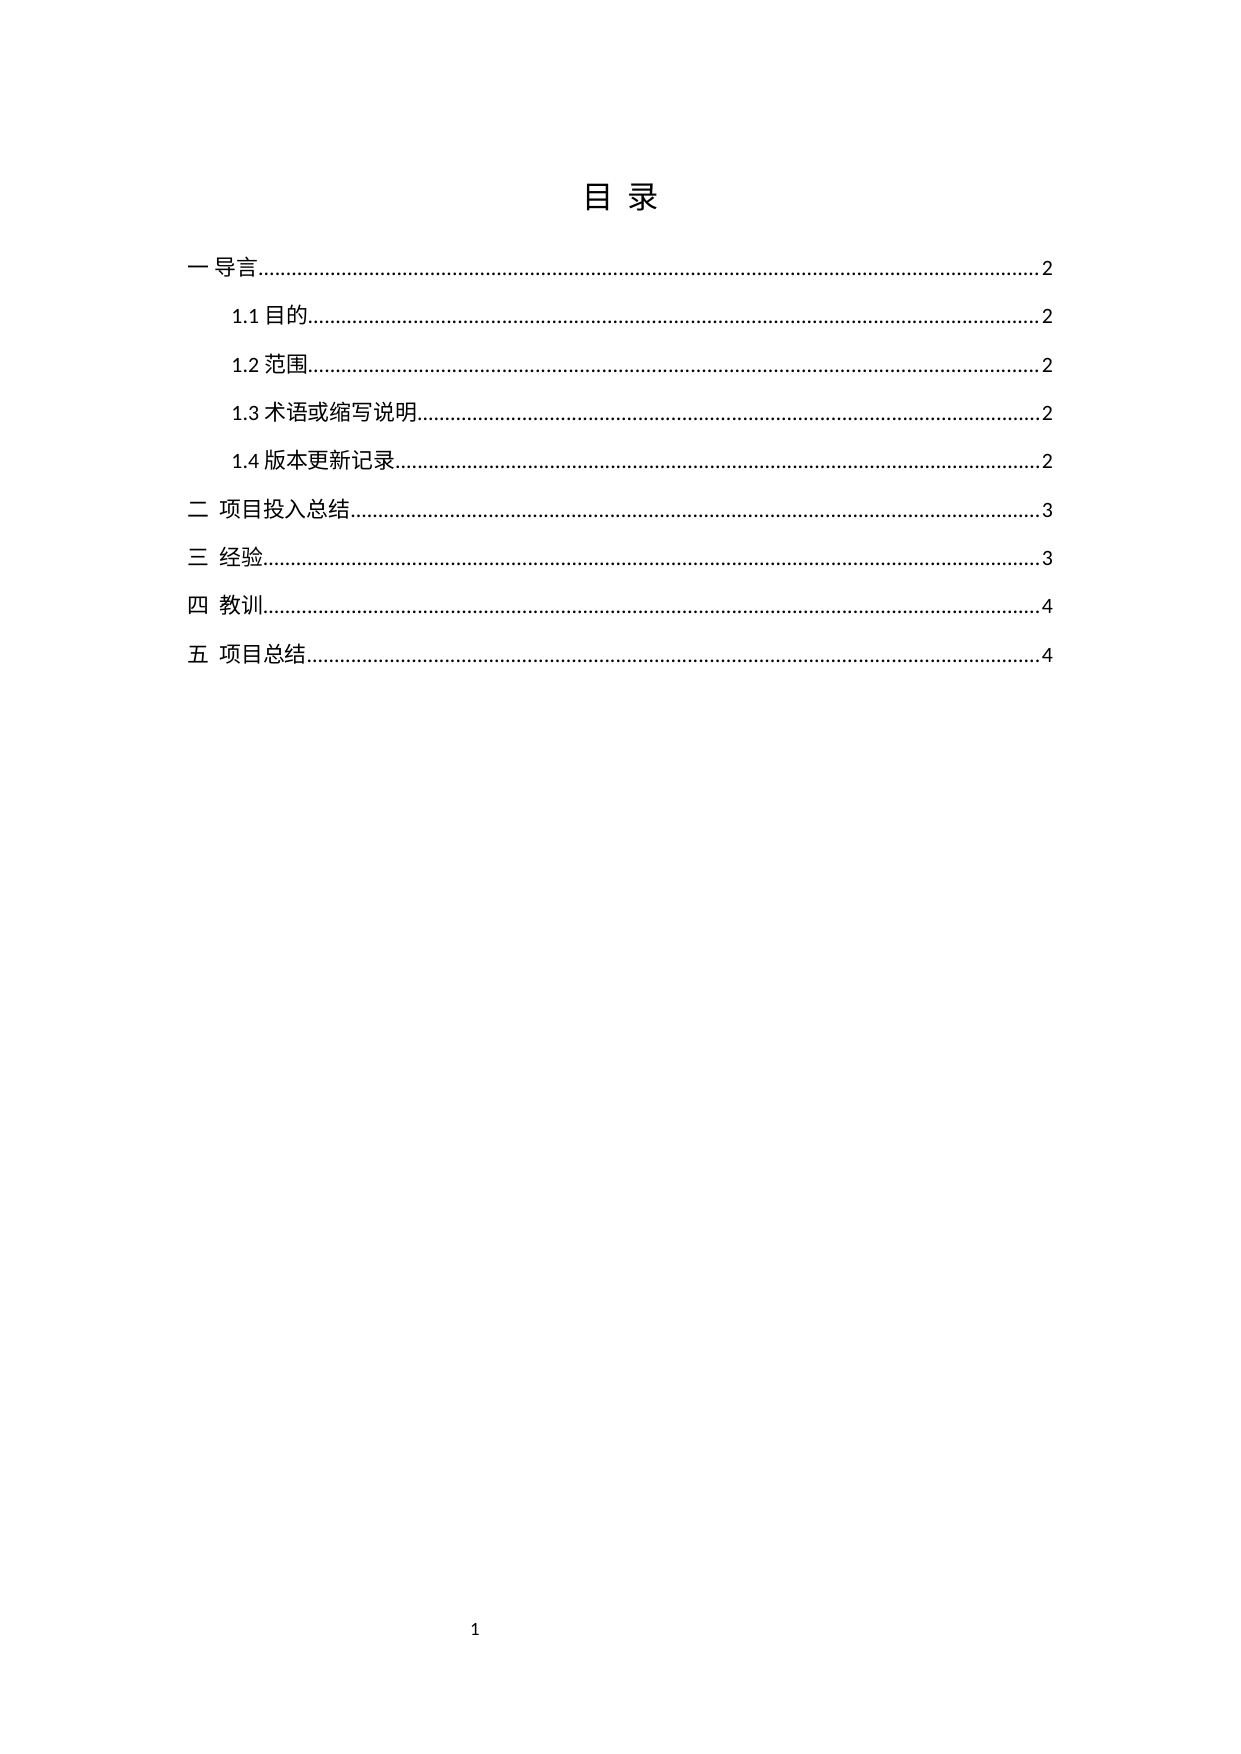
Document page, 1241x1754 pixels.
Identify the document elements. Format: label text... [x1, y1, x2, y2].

text 二 项目投入总结 3 [187, 491, 1053, 524]
text 1.2 范围 2 [231, 346, 1053, 379]
text 四 教训 4 [187, 588, 1053, 620]
text 1.4 版本更新记录 2 [231, 443, 1053, 475]
text 一 导言 2 [187, 249, 1053, 282]
text 目 录 [187, 162, 1053, 227]
text 五 项目总结 4 [187, 636, 1053, 669]
text 1.3 术语或缩写说明 2 [231, 394, 1053, 427]
text 1.1 目的 2 [231, 298, 1053, 330]
text 三 经验 3 [187, 539, 1053, 572]
